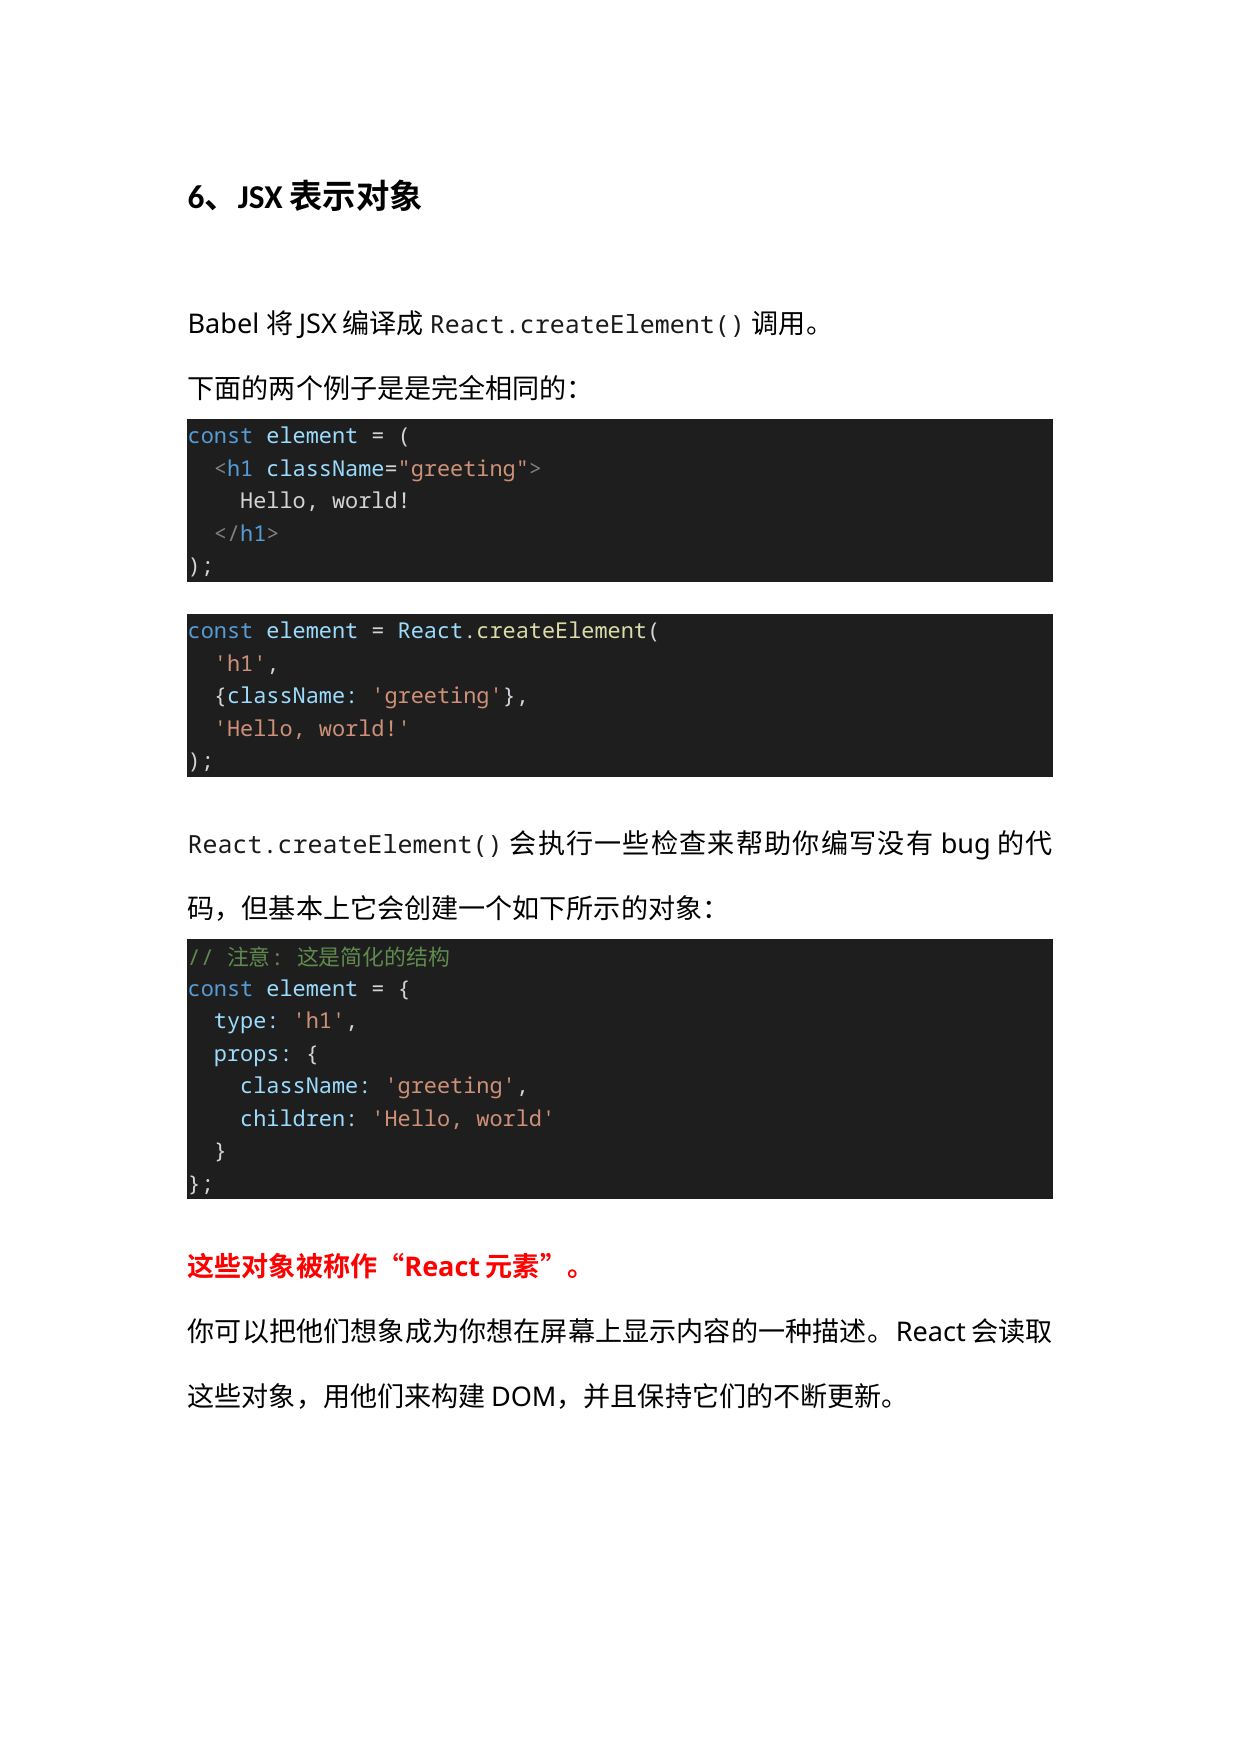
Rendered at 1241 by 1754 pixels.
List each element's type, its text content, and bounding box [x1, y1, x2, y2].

text React.createElement() 会执行一些检查来帮助你编写没有bug的代码，但基本上它会创建一个如下所示的对象： [187, 809, 1053, 939]
text <h1 className="greeting"> [187, 452, 1053, 484]
text const element = React.createElement( [187, 614, 1053, 647]
text } [187, 1134, 1053, 1167]
text {className: 'greeting'}, [187, 679, 1053, 712]
text 你可以把他们想象成为你想在屏幕上显示内容的一种描述。React会读取这些对象，用他们来构建DOM，并且保持它们的不断更新。 [187, 1297, 1053, 1427]
text const element = ( [187, 419, 1053, 452]
text 'Hello, world!' [187, 712, 1053, 744]
text 这些对象被称作“React元素”。 [187, 1232, 1053, 1297]
text </h1> [187, 517, 1053, 549]
text className: 'greeting', [187, 1069, 1053, 1102]
text props: { [187, 1037, 1053, 1069]
text ); [187, 744, 1053, 777]
subtitle 6、JSX表示对象 [187, 162, 1053, 227]
text 下面的两个例子是是完全相同的： [187, 354, 1053, 419]
text Babel 将JSX编译成 React.createElement() 调用。 [187, 289, 1053, 354]
text ); [187, 549, 1053, 582]
text // 注意: 这是简化的结构 [187, 939, 1053, 972]
text Hello, world! [187, 484, 1053, 517]
text children: 'Hello, world' [187, 1102, 1053, 1134]
text }; [187, 1167, 1053, 1199]
text type: 'h1', [187, 1004, 1053, 1037]
text const element = { [187, 972, 1053, 1004]
text 'h1', [187, 647, 1053, 679]
